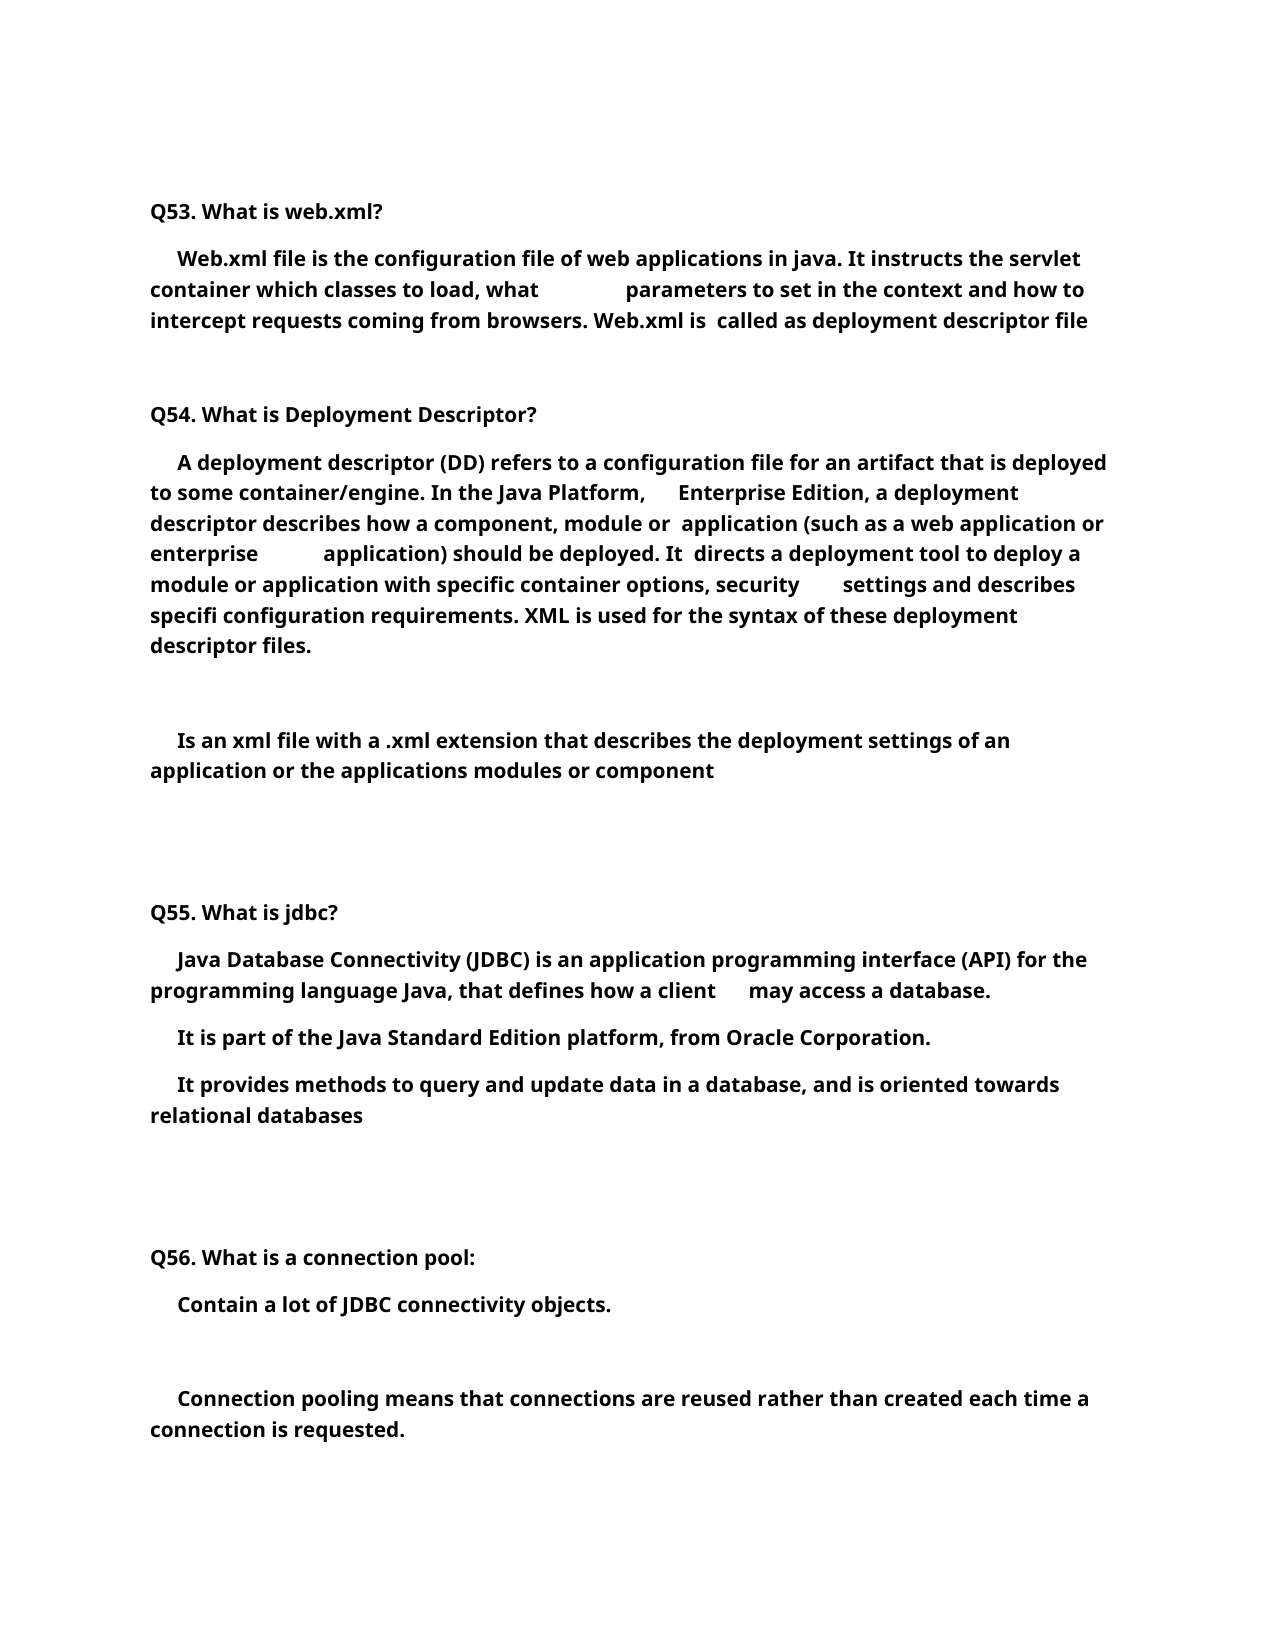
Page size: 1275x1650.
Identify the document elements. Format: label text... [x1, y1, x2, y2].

text Q54. What is Deployment Descriptor? [150, 400, 1125, 429]
text Web.xml file is the configuration file of web applications in java. It instructs the servlet container which classes to load, what parameters to set in the context and how to intercept requests coming from browsers. Web.xml is called as deployment descriptor file [150, 244, 1125, 334]
text It provides methods to query and update data in a database, and is oriented towards relational databases [150, 1071, 1125, 1130]
text Contain a lot of JDBC connectivity objects. [150, 1290, 1125, 1319]
text Connection pooling means that connections are reused rather than created each time a connection is requested. [150, 1384, 1125, 1444]
text Q56. What is a connection pool: [150, 1243, 1125, 1272]
text Is an xml file with a .xml extension that describes the deployment settings of an application or the applications modules or component [150, 726, 1125, 785]
text A deployment descriptor (DD) refers to a configuration file for an artifact that is deployed to some container/engine. In the Java Platform, Enterprise Edition, a deployment descriptor describes how a component, module or application (such as a web application or enterprise application) should be deployed. It directs a deployment tool to deploy a module or application with specific container options, security settings and describes specifi configuration requirements. XML is used for the syntax of these deployment descriptor files. [150, 448, 1125, 660]
text Q53. What is web.xml? [150, 197, 1125, 226]
text Q55. What is jdbc? [150, 898, 1125, 927]
text It is part of the Java Standard Edition platform, from Oracle Corporation. [150, 1023, 1125, 1052]
text Java Database Connectivity (JDBC) is an application programming interface (API) for the programming language Java, that defines how a client may access a database. [150, 945, 1125, 1004]
